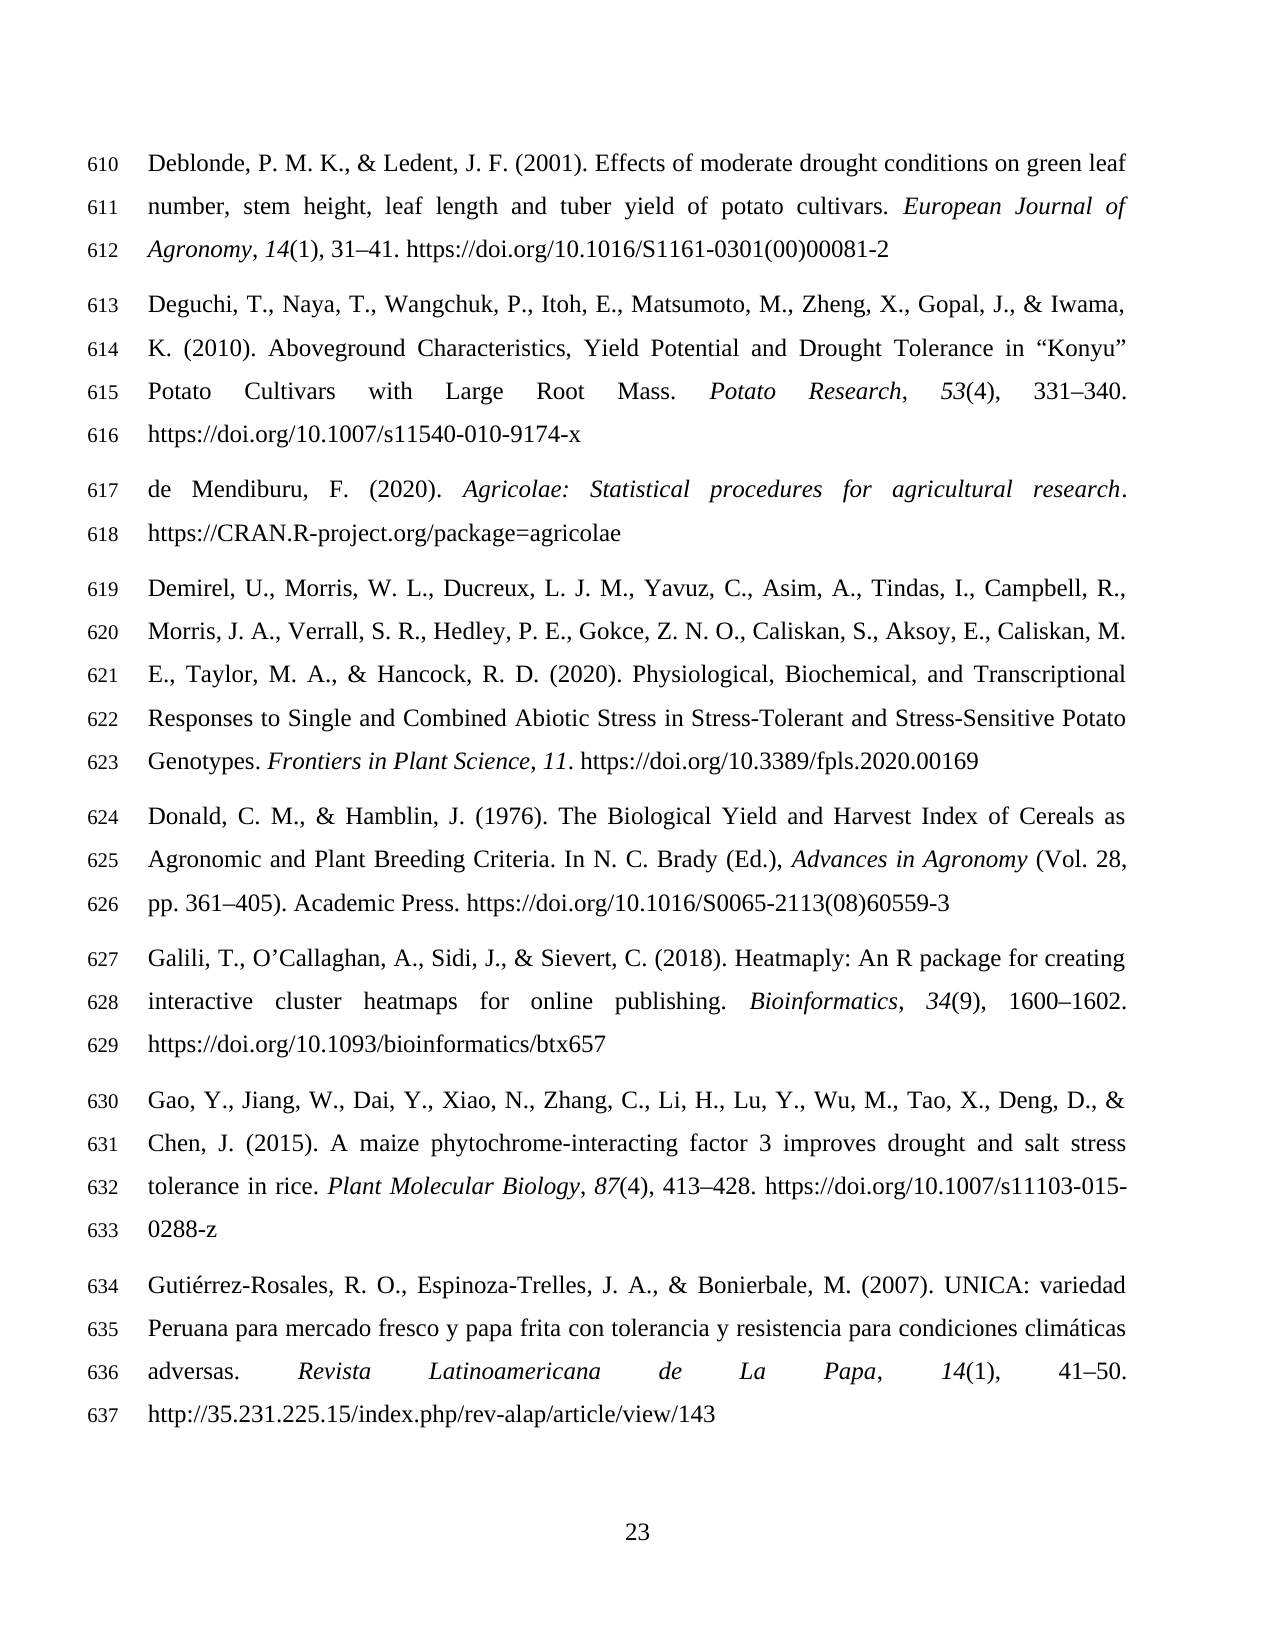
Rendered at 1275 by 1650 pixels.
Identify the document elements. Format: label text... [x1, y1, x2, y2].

text Donald, C. M., & Hamblin, J. (1976). The Biological Yield and Harvest Index of Cereals as Agronomic and Plant Breeding Criteria. In N. C. Brady (Ed.), Advances in Agronomy (Vol. 28, pp. 361–405). Academic Press. https://doi.org/10.1016/S0065-2113(08)60559-3 [148, 801, 1127, 916]
text Deblonde, P. M. K., & Ledent, J. F. (2001). Effects of moderate drought conditions on green leaf number, stem height, leaf length and tuber yield of potato cultivars. European Journal of Agronomy, 14(1), 31–41. https://doi.org/10.1016/S1161-0301(00)00081-2 [148, 148, 1127, 263]
text Demirel, U., Morris, W. L., Ducreux, L. J. M., Yavuz, C., Asim, A., Tindas, I., Campbell, R., Morris, J. A., Verrall, S. R., Hedley, P. E., Gokce, Z. N. O., Caliskan, S., Aksoy, E., Caliskan, M. E., Taylor, M. A., & Hancock, R. D. (2020). Physiological, Biochemical, and Transcriptional Responses to Single and Combined Abiotic Stress in Stress-Tolerant and Stress-Sensitive Potato Genotypes. Frontiers in Plant Science, 11. https://doi.org/10.3389/fpls.2020.00169 [148, 573, 1127, 774]
text Gao, Y., Jiang, W., Dai, Y., Xiao, N., Zhang, C., Li, H., Lu, Y., Wu, M., Tao, X., Deng, D., & Chen, J. (2015). A maize phytochrome-interacting factor 3 improves drought and salt stress tolerance in rice. Plant Molecular Biology, 87(4), 413–428. https://doi.org/10.1007/s11103-015-0288-z [148, 1085, 1127, 1243]
text Deguchi, T., Naya, T., Wangchuk, P., Itoh, E., Matsumoto, M., Zheng, X., Gopal, J., & Iwama, K. (2010). Aboveground Characteristics, Yield Potential and Drought Tolerance in “Konyu” Potato Cultivars with Large Root Mass. Potato Research, 53(4), 331–340. https://doi.org/10.1007/s11540-010-9174-x [148, 289, 1127, 448]
text Galili, T., O’Callaghan, A., Sidi, J., & Sievert, C. (2018). Heatmaply: An R package for creating interactive cluster heatmaps for online publishing. Bioinformatics, 34(9), 1600–1602. https://doi.org/10.1093/bioinformatics/btx657 [148, 943, 1127, 1058]
text de Mendiburu, F. (2020). Agricolae: Statistical procedures for agricultural research. https://CRAN.R-project.org/package=agricolae [148, 474, 1127, 546]
text Gutiérrez-Rosales, R. O., Espinoza-Trelles, J. A., & Bonierbale, M. (2007). UNICA: variedad Peruana para mercado fresco y papa frita con tolerancia y resistencia para condiciones climáticas adversas. Revista Latinoamericana de La Papa, 14(1), 41–50. http://35.231.225.15/index.php/rev-alap/article/view/143 [148, 1270, 1127, 1428]
